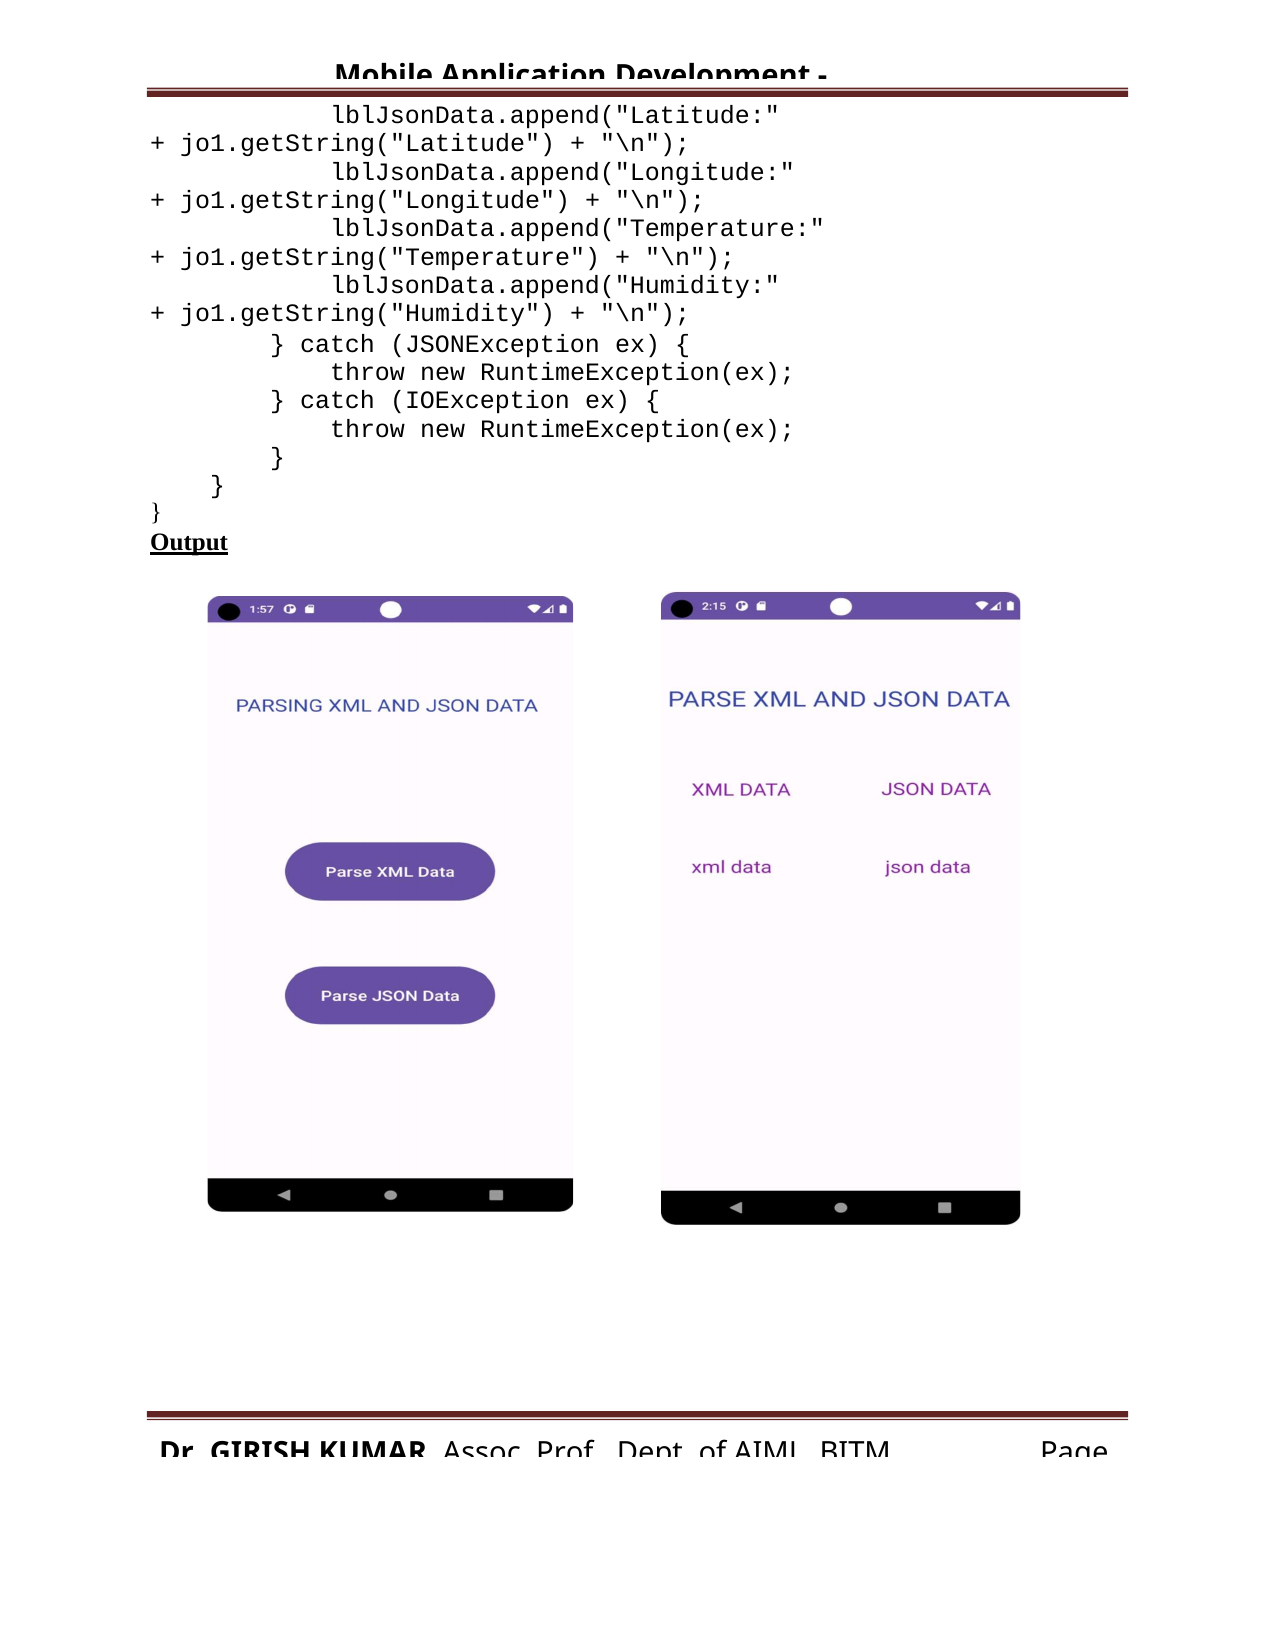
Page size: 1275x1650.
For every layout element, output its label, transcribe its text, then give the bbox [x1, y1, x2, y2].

text lblJsonData.append("Humidity:" + jo1.getString("Humidity") + "\n"); [150, 273, 809, 329]
text lblJsonData.append("Temperature:" + jo1.getString("Temperature") + "\n"); [150, 216, 854, 273]
picture [207, 596, 574, 1212]
text lblJsonData.append("Latitude:" + jo1.getString("Latitude") + "\n"); [150, 103, 809, 159]
text throw new RuntimeException(ex); [330, 358, 1135, 386]
text lblJsonData.append("Longitude:" + jo1.getString("Longitude") + "\n"); [150, 159, 824, 216]
picture [660, 591, 1021, 1225]
text } [270, 443, 1135, 471]
subtitle Output [150, 527, 1135, 556]
text throw new RuntimeException(ex); [330, 414, 1135, 443]
text } [210, 471, 1135, 498]
text } [150, 498, 1135, 526]
text } catch (JSONException ex) { [270, 329, 1135, 358]
text } catch (IOException ex) { [270, 386, 1135, 414]
